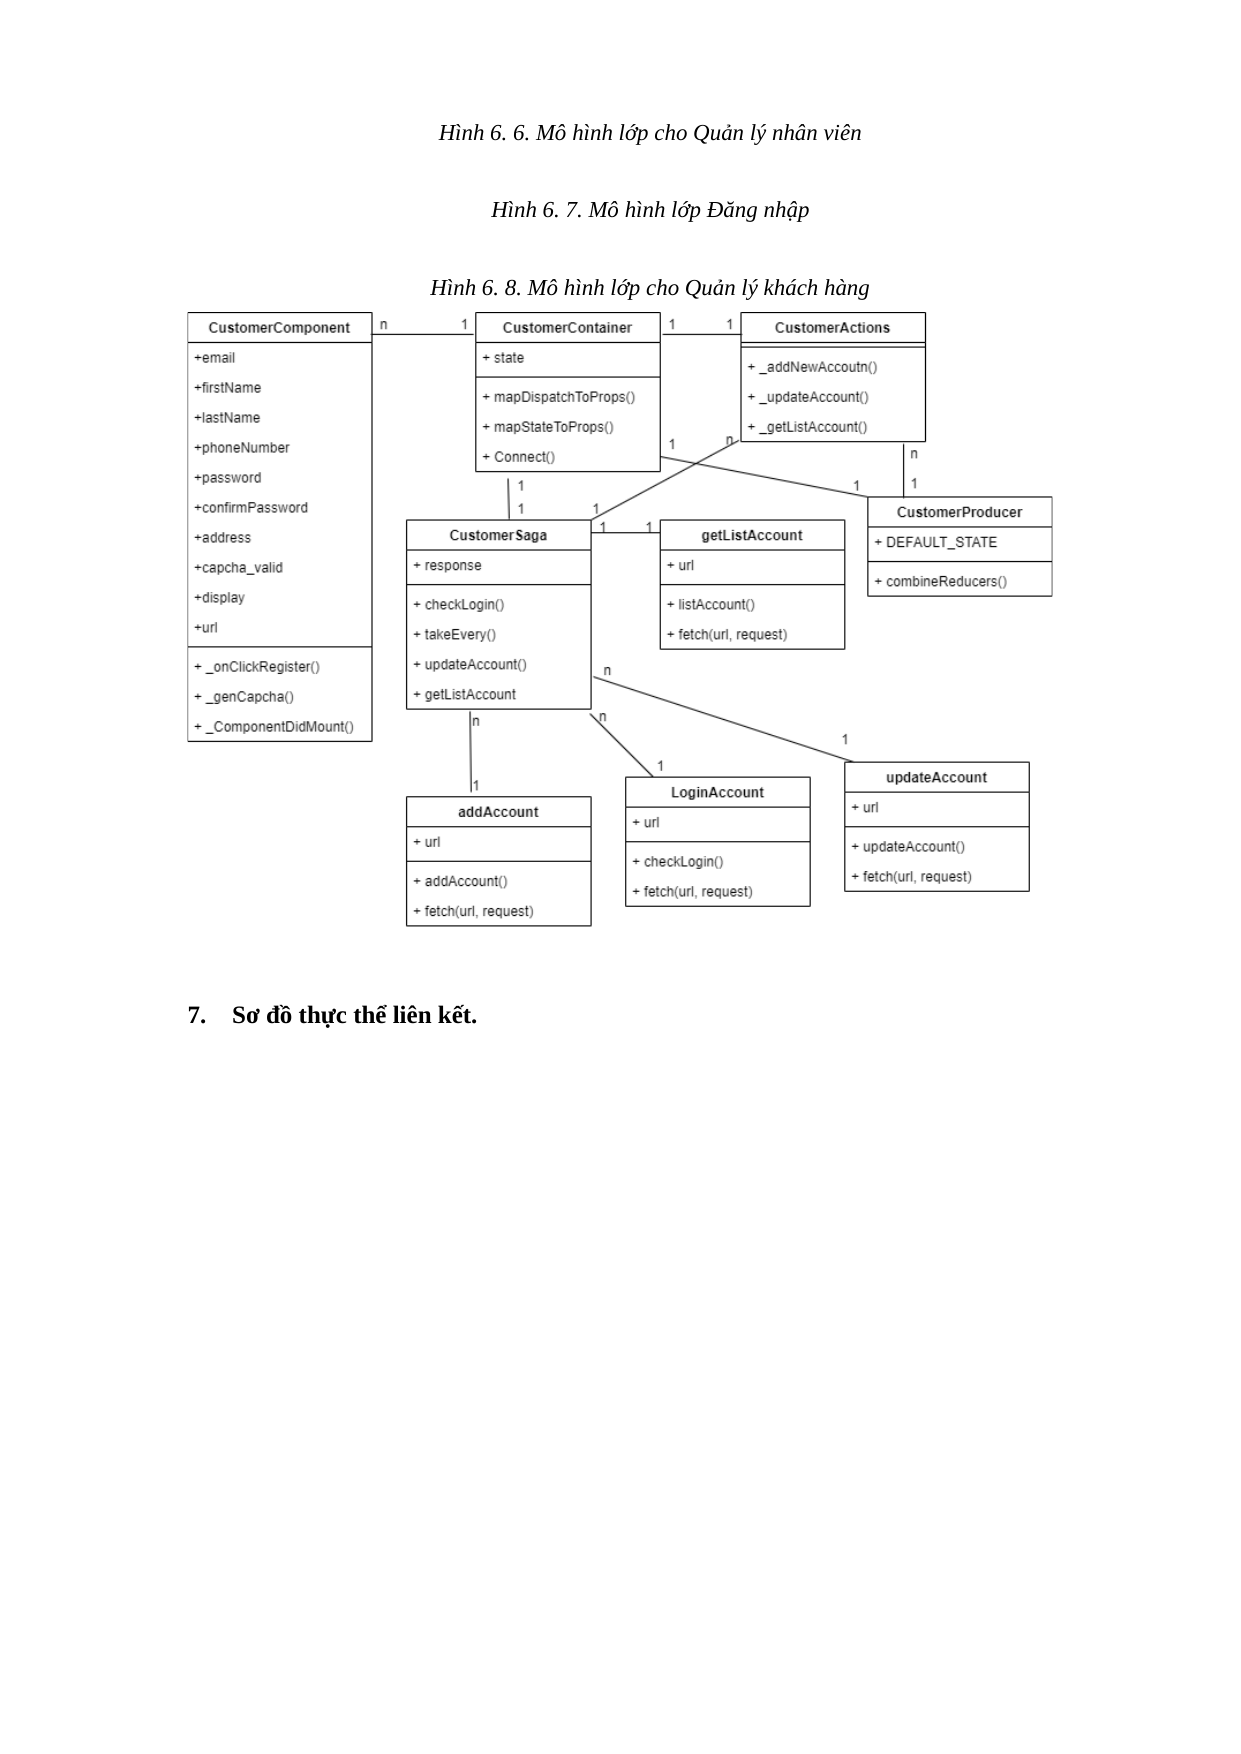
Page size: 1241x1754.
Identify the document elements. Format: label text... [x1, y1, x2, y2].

text Hình 6. 7. Mô hình lớp Đăng nhập [187, 196, 1113, 223]
text Hình 6. 8. Mô hình lớp cho Quản lý khách hàng [187, 274, 1113, 300]
picture [187, 312, 1053, 930]
subtitle Sơ đồ thực thể liên kết. [187, 1000, 1113, 1029]
